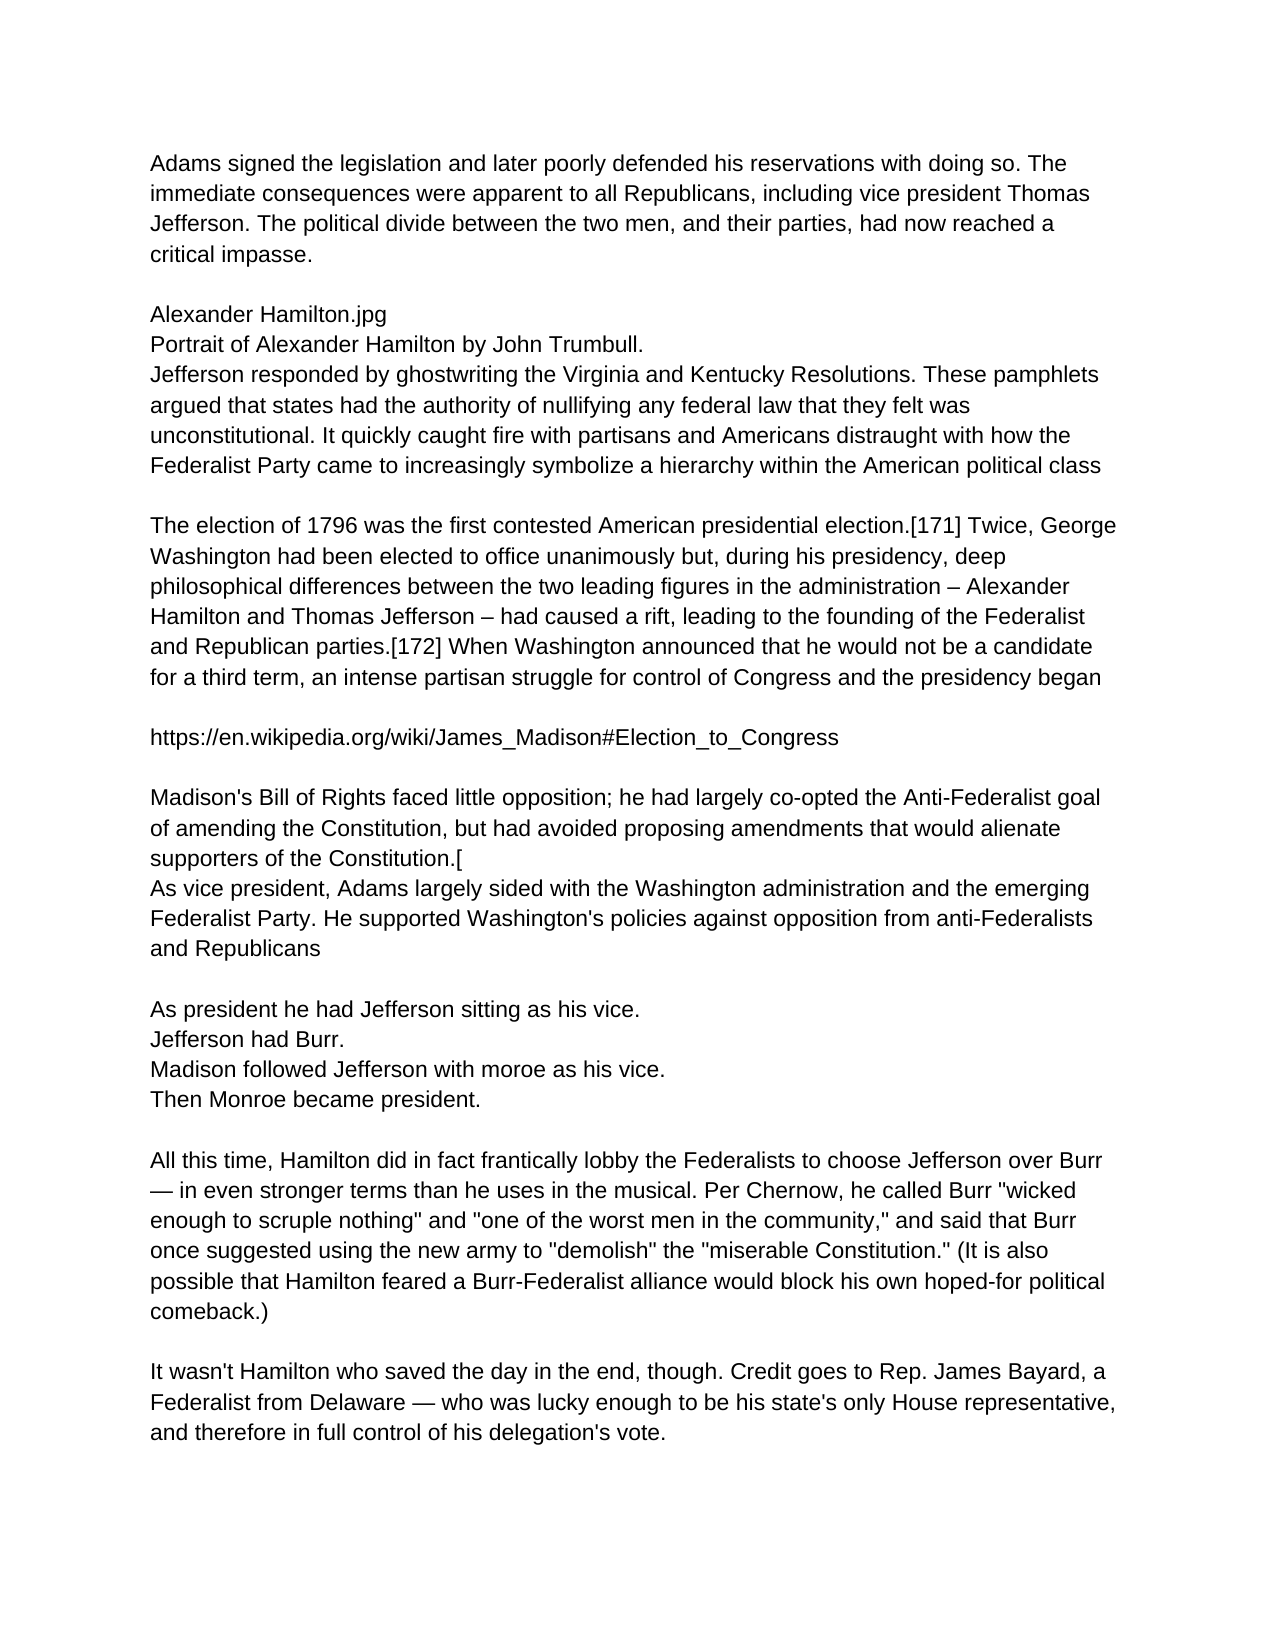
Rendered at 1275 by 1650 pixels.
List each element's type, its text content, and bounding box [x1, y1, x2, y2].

text As vice president, Adams largely sided with the Washington administration and the emerging Federalist Party. He supported Washington's policies against opposition from anti-Federalists and Republicans [150, 875, 1125, 962]
text All this time, Hamilton did in fact frantically lobby the Federalists to choose Jefferson over Burr — in even stronger terms than he uses in the musical. Per Chernow, he called Burr "wicked enough to scruple nothing" and "one of the worst men in the community," and said that Burr once suggested using the new army to "demolish" the "miserable Constitution." (It is also possible that Hamilton feared a Burr-Federalist alliance would block his own hoped-for political comeback.) [150, 1147, 1125, 1324]
text The election of 1796 was the first contested American presidential election.[171] Twice, George Washington had been elected to office unanimously but, during his presidency, deep philosophical differences between the two leading figures in the administration – Alexander Hamilton and Thomas Jefferson – had caused a rift, leading to the founding of the Federalist and Republican parties.[172] When Washington announced that he would not be a candidate for a third term, an intense partisan struggle for control of Congress and the presidency began [150, 512, 1125, 690]
text As president he had Jefferson sitting as his vice. [150, 996, 1125, 1022]
text Jefferson had Burr. [150, 1026, 1125, 1052]
text Then Monroe became president. [150, 1086, 1125, 1113]
text It wasn't Hamilton who saved the day in the end, though. Credit goes to Rep. James Bayard, a Federalist from Delaware — who was lucky enough to be his state's only House representative, and therefore in full control of his delegation's vote. [150, 1358, 1125, 1445]
text Jefferson responded by ghostwriting the Virginia and Kentucky Resolutions. These pamphlets argued that states had the authority of nullifying any federal law that they felt was unconstitutional. It quickly caught fire with partisans and Americans distraught with how the Federalist Party came to increasingly symbolize a hierarchy within the American political class [150, 361, 1125, 478]
text Alexander Hamilton.jpg [150, 301, 1125, 327]
text Portrait of Alexander Hamilton by John Trumbull. [150, 331, 1125, 358]
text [150, 150, 1125, 267]
text Madison followed Jefferson with moroe as his vice. [150, 1056, 1125, 1083]
text https://en.wikipedia.org/wiki/James_Madison#Election_to_Congress [150, 724, 1125, 750]
text Madison's Bill of Rights faced little opposition; he had largely co-opted the Anti-Federalist goal of amending the Constitution, but had avoided proposing amendments that would alienate supporters of the Constitution.[ [150, 784, 1125, 871]
